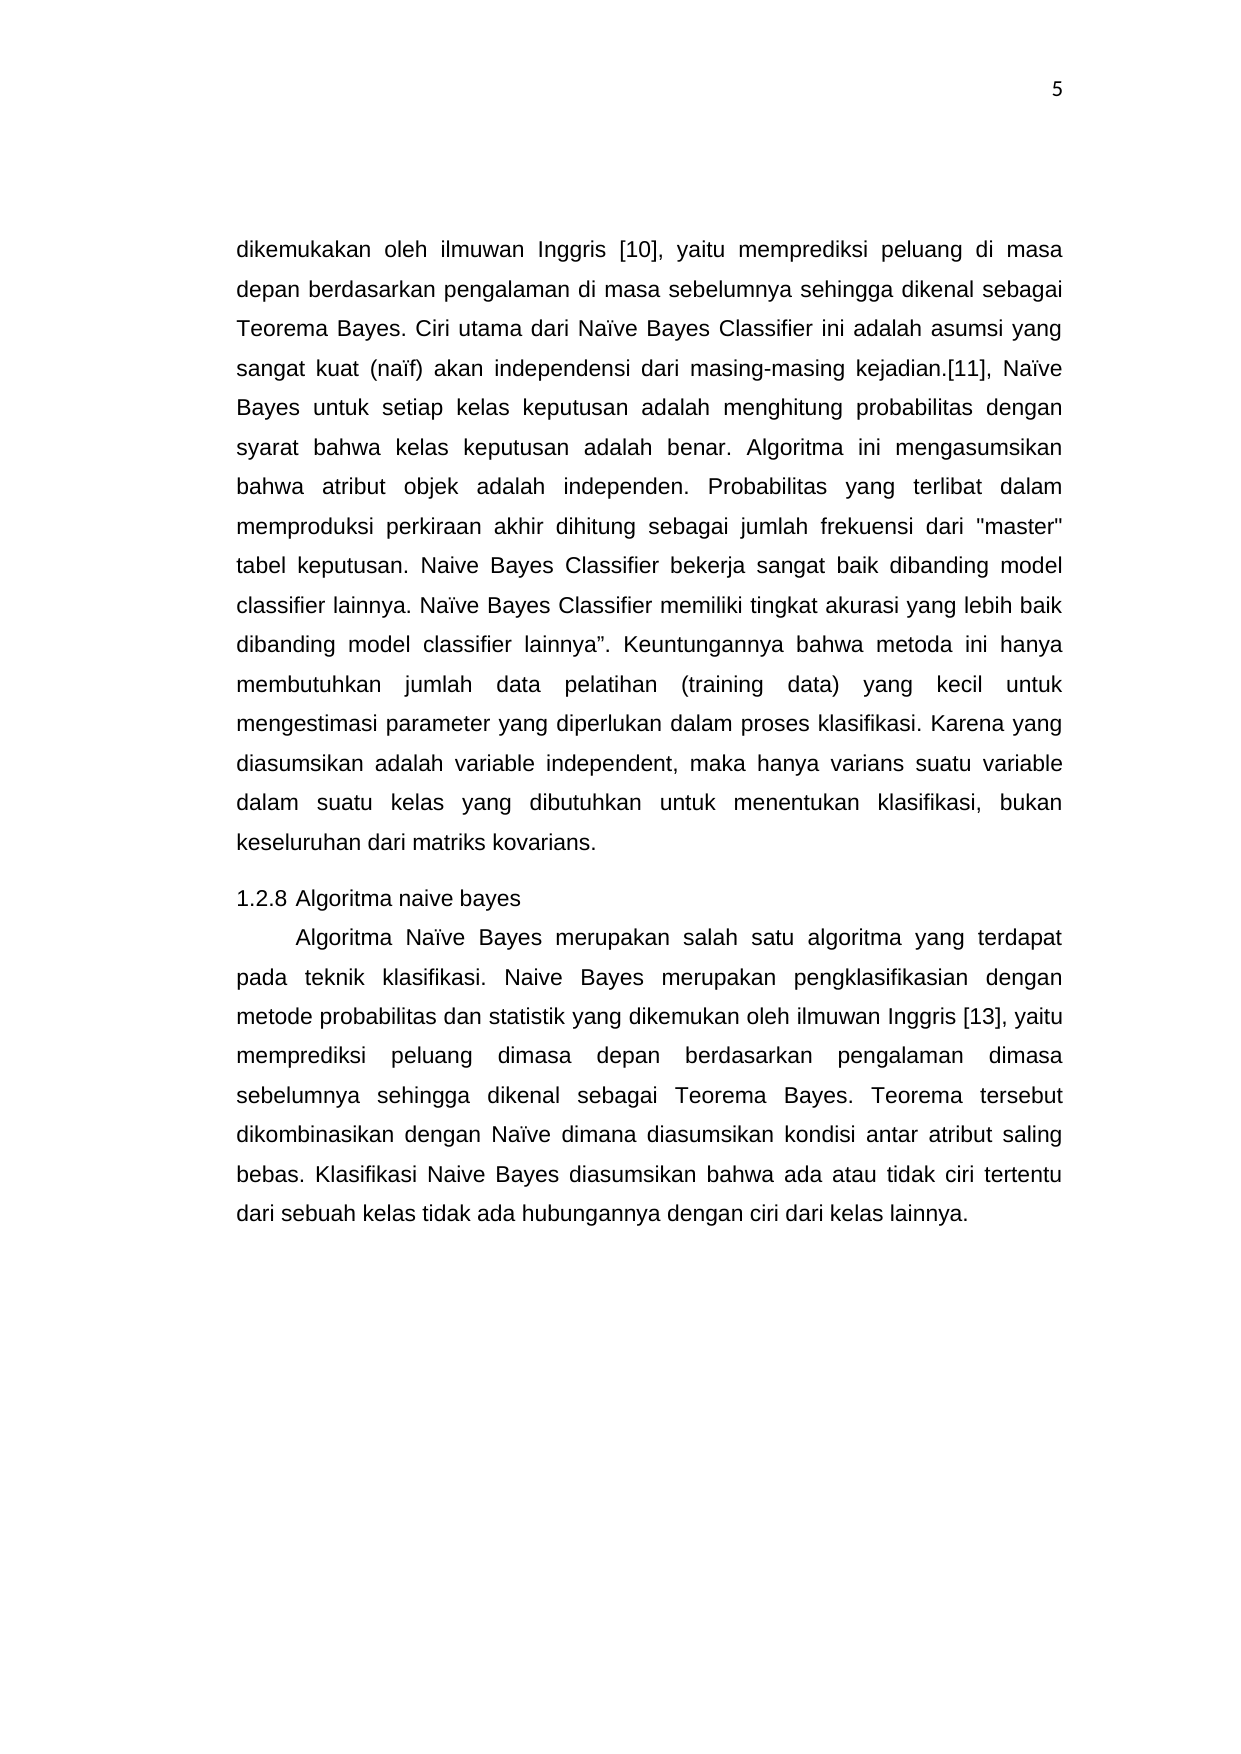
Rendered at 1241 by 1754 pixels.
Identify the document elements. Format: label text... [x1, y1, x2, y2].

list Algoritma naive bayes [236, 884, 1063, 911]
text Algoritma Naïve Bayes merupakan salah satu algoritma yang terdapat pada teknik klasifikasi. Naive Bayes merupakan pengklasifikasian dengan metode probabilitas dan statistik yang dikemukan oleh ilmuwan Inggris [13], yaitu memprediksi peluang dimasa depan berdasarkan pengalaman dimasa sebelumnya sehingga dikenal sebagai Teorema Bayes. Teorema tersebut dikombinasikan dengan Naïve dimana diasumsikan kondisi antar atribut saling bebas. Klasifikasi Naive Bayes diasumsikan bahwa ada atau tidak ciri tertentu dari sebuah kelas tidak ada hubungannya dengan ciri dari kelas lainnya. [236, 924, 1063, 1227]
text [236, 236, 1063, 855]
